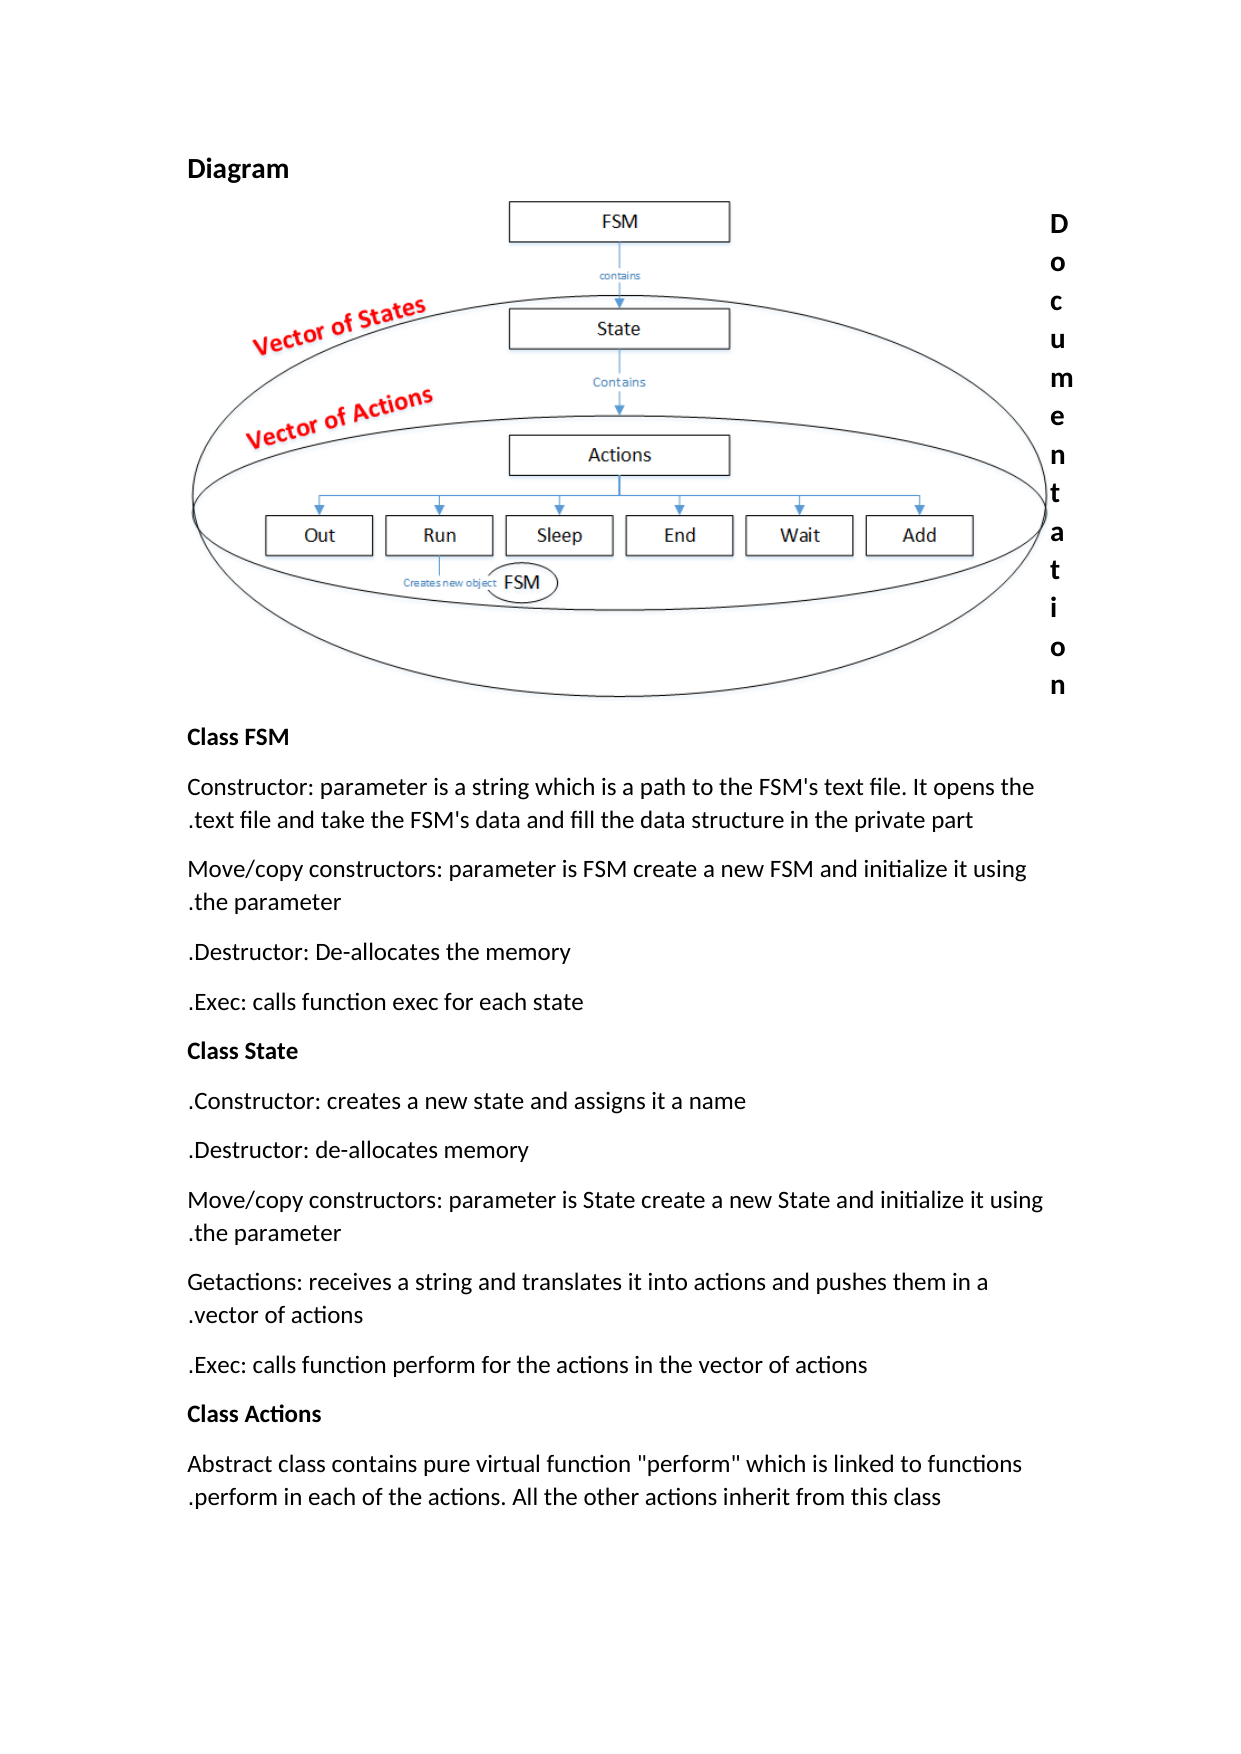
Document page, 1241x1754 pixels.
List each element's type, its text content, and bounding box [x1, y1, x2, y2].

text Documentation [187, 652, 1053, 702]
text Exec: calls function exec for each state. [187, 986, 1053, 1016]
text Class FSM [187, 721, 1053, 752]
text Destructor: De-allocates the memory. [187, 936, 1053, 967]
text Move/copy constructors: parameter is State create a new State and initialize it using the parameter. [187, 1184, 1053, 1247]
text Diagram [187, 150, 1053, 186]
text Class State [187, 1035, 1053, 1066]
text Exec: calls function perform for the actions in the vector of actions. [187, 1349, 1053, 1379]
text Getactions: receives a string and translates it into actions and pushes them in a vector of actions. [187, 1266, 1053, 1330]
text Class Actions [187, 1398, 1053, 1429]
picture [187, 200, 1050, 701]
text Abstract class contains pure virtual function "perform" which is linked to functions perform in each of the actions. All the other actions inherit from this class. [187, 1448, 1053, 1512]
text Destructor: de-allocates memory. [187, 1134, 1053, 1165]
text Move/copy constructors: parameter is FSM create a new FSM and initialize it using the parameter. [187, 853, 1053, 917]
text Constructor: creates a new state and assigns it a name. [187, 1085, 1053, 1115]
text Constructor: parameter is a string which is a path to the FSM's text file. It opens the text file and take the FSM's data and fill the data structure in the private part. [187, 771, 1053, 834]
